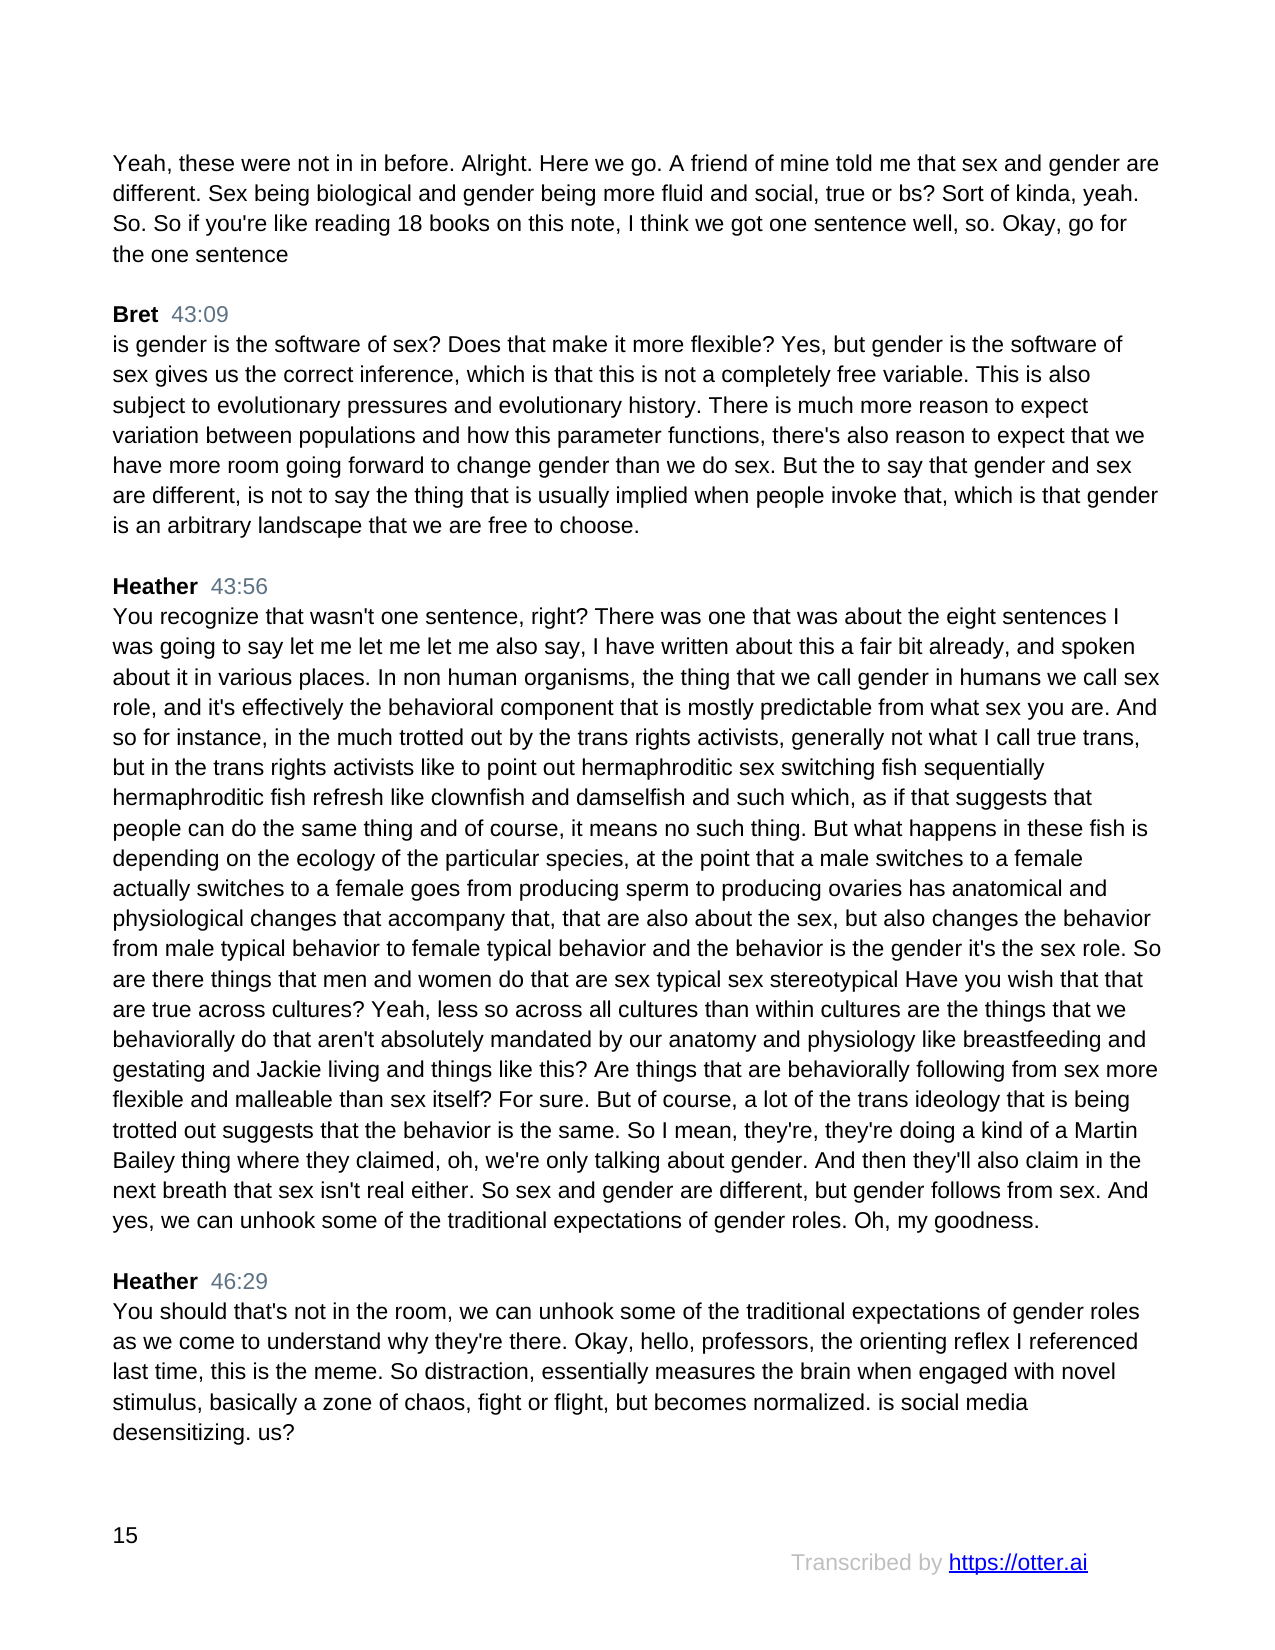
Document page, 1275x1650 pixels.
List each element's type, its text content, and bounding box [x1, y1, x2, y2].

text is gender is the software of sex? Does that make it more flexible? Yes, but gender is the software of sex gives us the correct inference, which is that this is not a completely free variable. This is also subject to evolutionary pressures and evolutionary history. There is much more reason to expect variation between populations and how this parameter functions, there's also reason to expect that we have more room going forward to change gender than we do sex. But the to say that gender and sex are different, is not to say the thing that is usually implied when people invoke that, which is that gender is an arbitrary landscape that we are free to choose. [112, 331, 1162, 539]
text Bret 43:09 [112, 301, 1162, 327]
text Heather 46:29 [112, 1268, 1162, 1294]
text Yeah, these were not in in before. Alright. Here we go. A friend of mine told me that sex and gender are different. Sex being biological and gender being more fluid and social, true or bs? Sort of kinda, yeah. So. So if you're like reading 18 books on this note, I think we got one sentence well, so. Okay, go for the one sentence [112, 150, 1162, 267]
text You should that's not in the room, we can unhook some of the traditional expectations of gender roles as we come to understand why they're there. Okay, hello, professors, the orienting reflex I referenced last time, this is the meme. So distraction, essentially measures the brain when engaged with novel stimulus, basically a zone of chaos, fight or flight, but becomes normalized. is social media desensitizing. us? [112, 1298, 1162, 1445]
text Heather 43:56 [112, 573, 1162, 599]
text You recognize that wasn't one sentence, right? There was one that was about the eight sentences I was going to say let me let me let me also say, I have written about this a fair bit already, and spoken about it in various places. In non human organisms, the thing that we call gender in humans we call sex role, and it's effectively the behavioral component that is mostly predictable from what sex you are. And so for instance, in the much trotted out by the trans rights activists, generally not what I call true trans, but in the trans rights activists like to point out hermaphroditic sex switching fish sequentially hermaphroditic fish refresh like clownfish and damselfish and such which, as if that suggests that people can do the same thing and of course, it means no such thing. But what happens in these fish is depending on the ecology of the particular species, at the point that a male switches to a female actually switches to a female goes from producing sperm to producing ovaries has anatomical and physiological changes that accompany that, that are also about the sex, but also changes the behavior from male typical behavior to female typical behavior and the behavior is the gender it's the sex role. So are there things that men and women do that are sex typical sex stereotypical Have you wish that that are true across cultures? Yeah, less so across all cultures than within cultures are the things that we behaviorally do that aren't absolutely mandated by our anatomy and physiology like breastfeeding and gestating and Jackie living and things like this? Are things that are behaviorally following from sex more flexible and malleable than sex itself? For sure. But of course, a lot of the trans ideology that is being trotted out suggests that the behavior is the same. So I mean, they're, they're doing a kind of a Martin Bailey thing where they claimed, oh, we're only talking about gender. And then they'll also claim in the next breath that sex isn't real either. So sex and gender are different, but gender follows from sex. And yes, we can unhook some of the traditional expectations of gender roles. Oh, my goodness. [112, 603, 1162, 1234]
